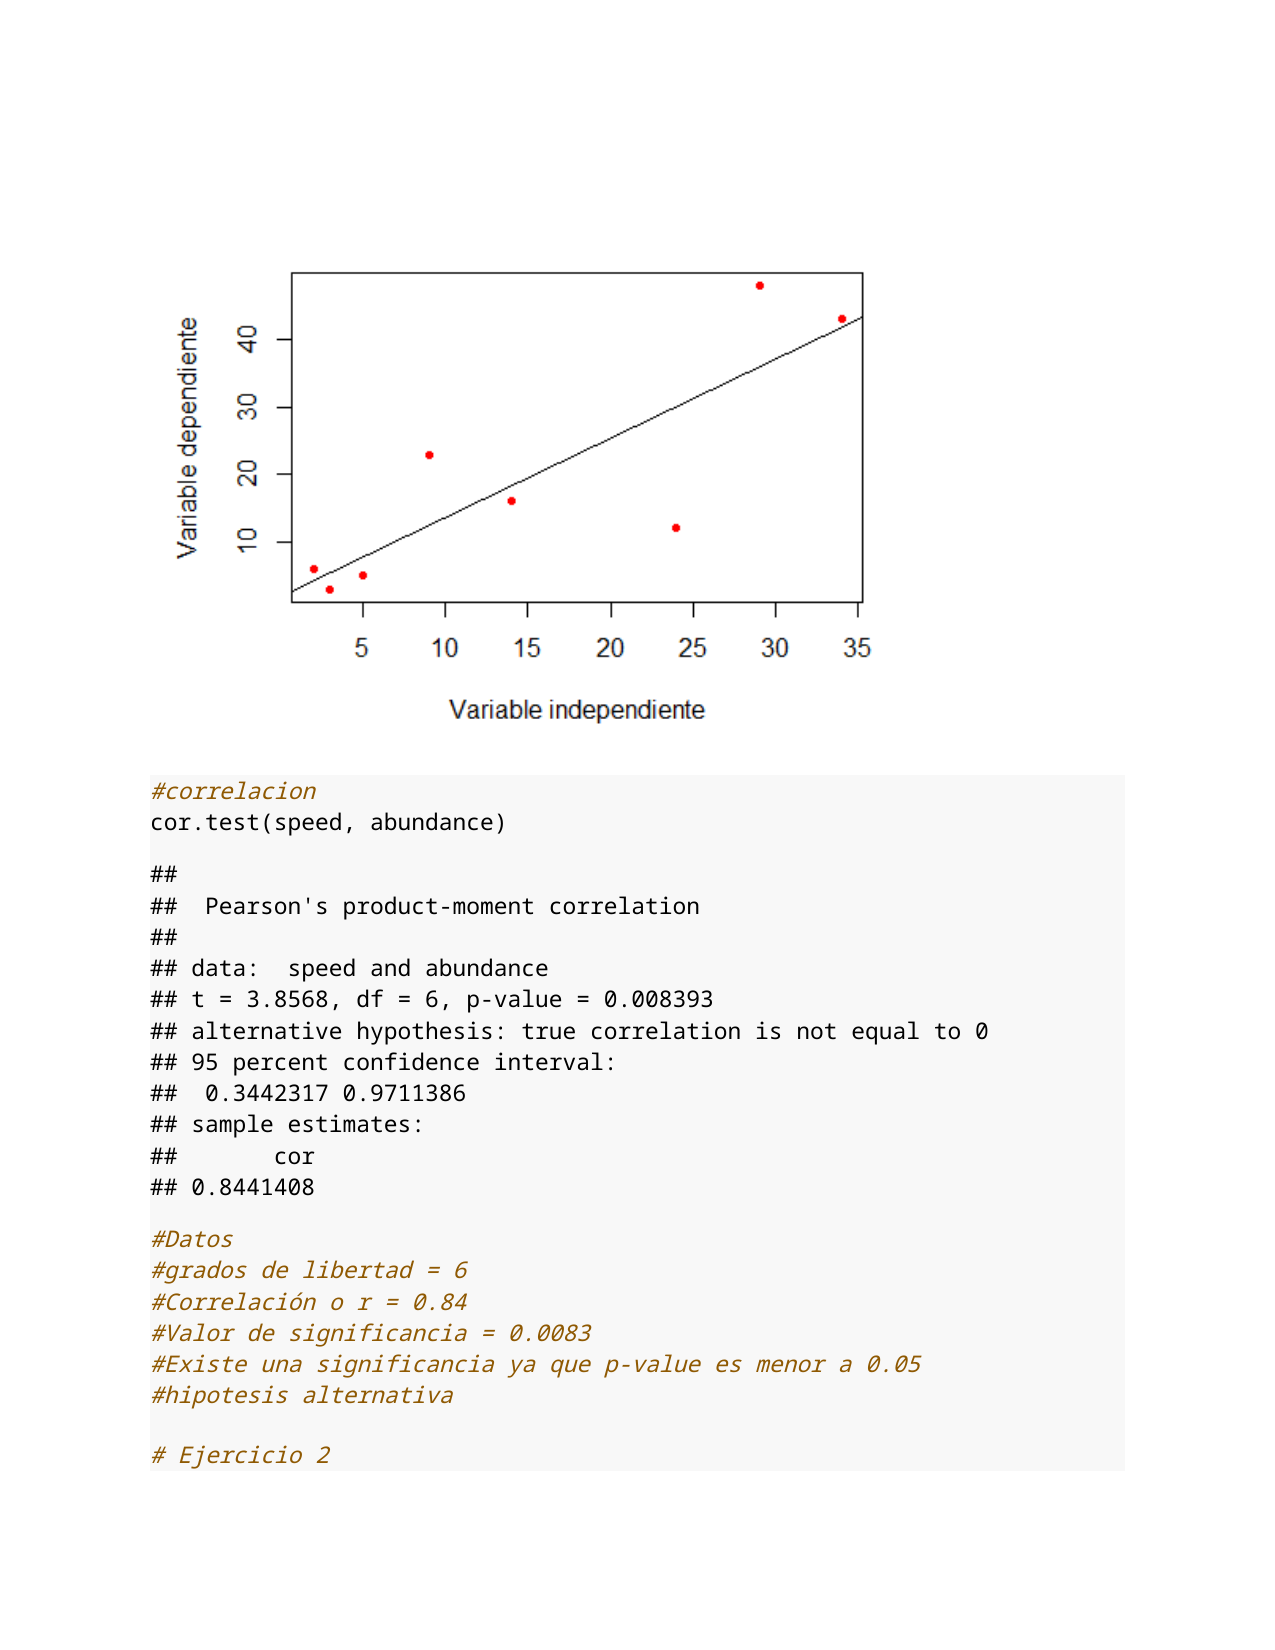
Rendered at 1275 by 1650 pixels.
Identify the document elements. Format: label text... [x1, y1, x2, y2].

text #correlacion cor.test(speed, abundance) [315, 775, 1125, 838]
text ## ## Pearson's product-moment correlation ## ## data: speed and abundance ## t = 3.8568, df = 6, p-value = 0.008393 ## alternative hypothesis: true correlation is not equal to 0 ## 95 percent confidence interval: ## 0.3442317 0.9711386 ## sample estimates: ## cor ## 0.8441408 [150, 858, 1125, 1202]
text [150, 1223, 1125, 1471]
picture [168, 150, 927, 757]
